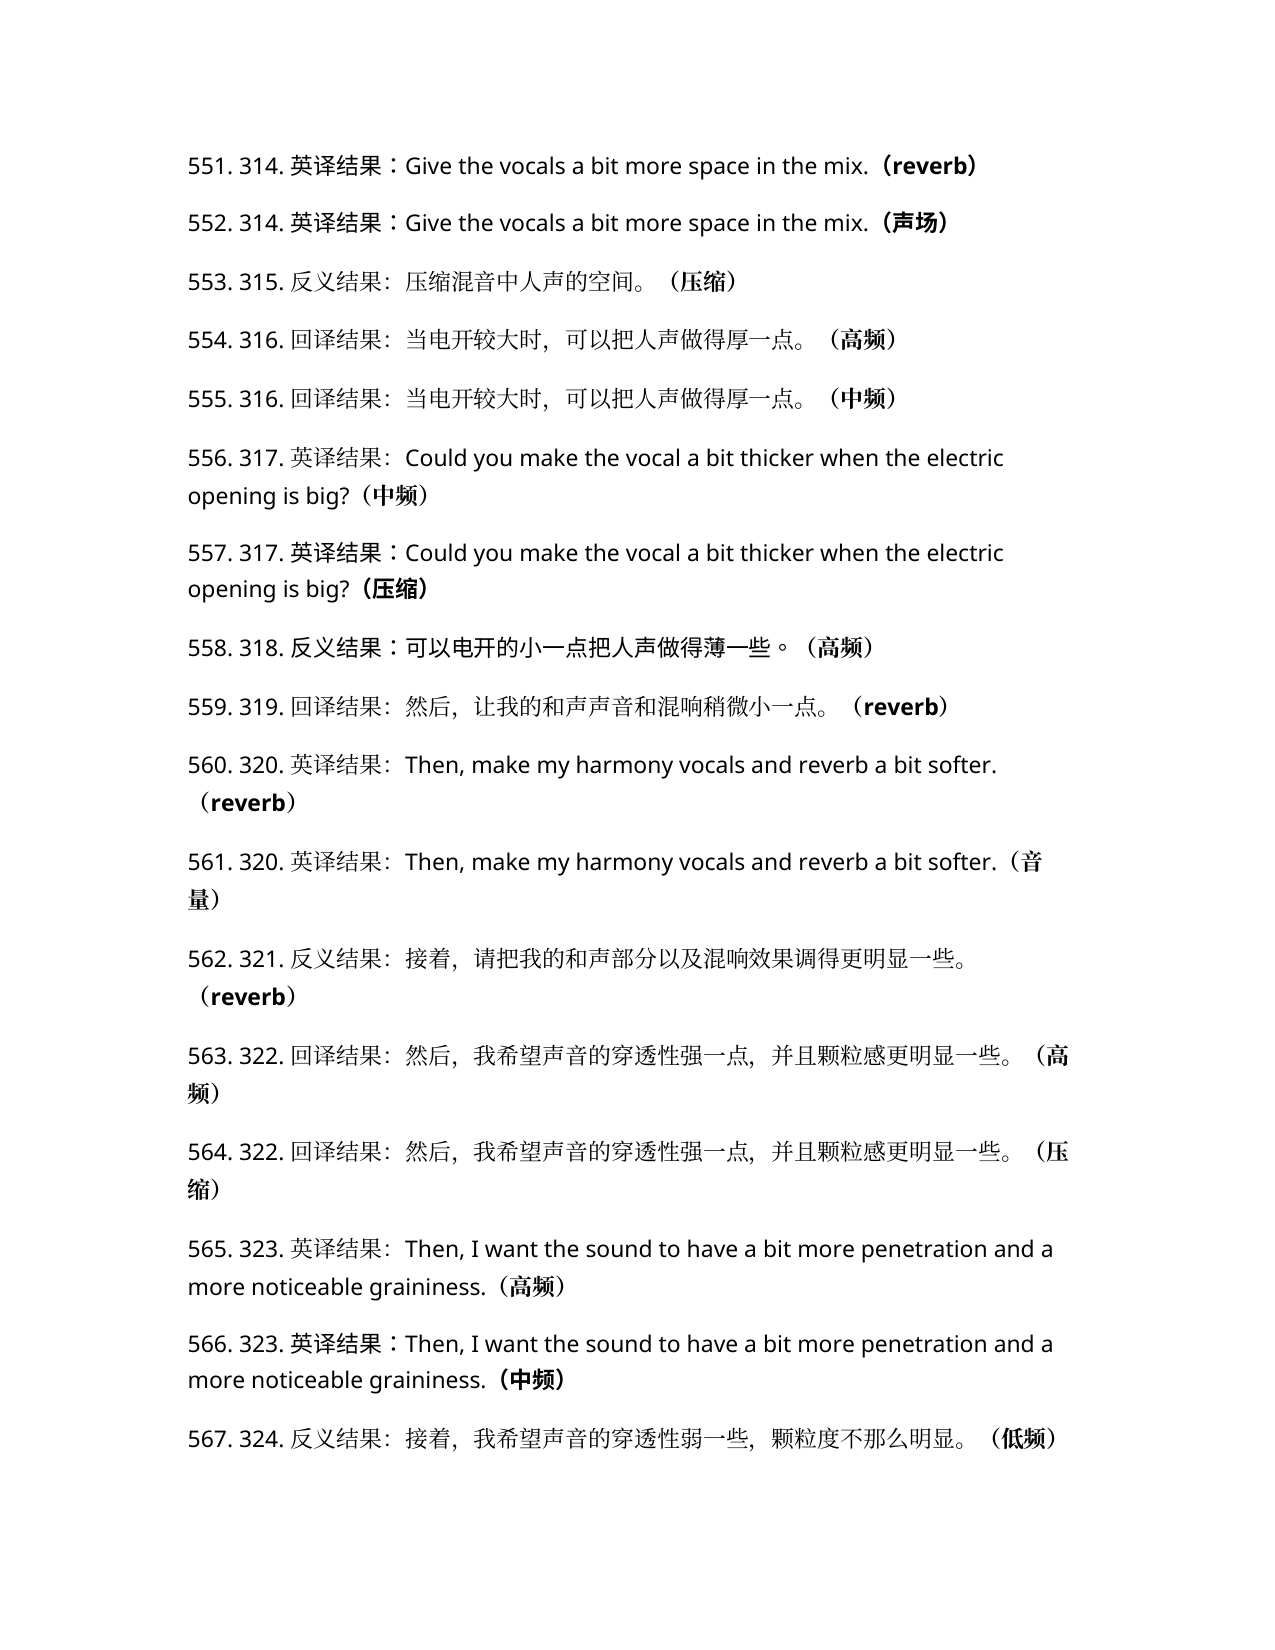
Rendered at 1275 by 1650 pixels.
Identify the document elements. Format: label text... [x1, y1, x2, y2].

text 562. 321. 反义结果：接着，请把我的和声部分以及混响效果调得更明显一些。（reverb） [187, 941, 1087, 1012]
text 559. 319. 回译结果：然后，让我的和声声音和混响稍微小一点。（reverb） [187, 688, 1087, 722]
text 560. 320. 英译结果：Then, make my harmony vocals and reverb a bit softer.（reverb） [187, 747, 1087, 818]
text 557. 317. 英译结果：Could you make the vocal a bit thicker when the electric opening is big?（压缩） [187, 537, 1087, 604]
text 553. 315. 反义结果：压缩混音中人声的空间。（压缩） [187, 263, 1087, 297]
text 567. 324. 反义结果：接着，我希望声音的穿透性弱一些，颗粒度不那么明显。（低频） [187, 1421, 1087, 1454]
text 551. 314. 英译结果：Give the vocals a bit more space in the mix.（reverb） [187, 150, 1087, 181]
text 556. 317. 英译结果：Could you make the vocal a bit thicker when the electric opening is big?（中频） [187, 440, 1087, 511]
text 558. 318. 反义结果：可以电开的小一点把人声做得薄一些。（高频） [187, 630, 1087, 663]
text 565. 323. 英译结果：Then, I want the sound to have a bit more penetration and a more noticeable graininess.（高频） [187, 1231, 1087, 1302]
text 566. 323. 英译结果：Then, I want the sound to have a bit more penetration and a more noticeable graininess.（中频） [187, 1328, 1087, 1395]
text 561. 320. 英译结果：Then, make my harmony vocals and reverb a bit softer.（音量） [187, 844, 1087, 915]
text 563. 322. 回译结果：然后，我希望声音的穿透性强一点，并且颗粒感更明显一些。（高频） [187, 1038, 1087, 1109]
text 555. 316. 回译结果：当电开较大时，可以把人声做得厚一点。（中频） [187, 381, 1087, 414]
text 564. 322. 回译结果：然后，我希望声音的穿透性强一点，并且颗粒感更明显一些。（压缩） [187, 1134, 1087, 1205]
text 552. 314. 英译结果：Give the vocals a bit more space in the mix.（声场） [187, 207, 1087, 238]
text 554. 316. 回译结果：当电开较大时，可以把人声做得厚一点。（高频） [187, 322, 1087, 356]
